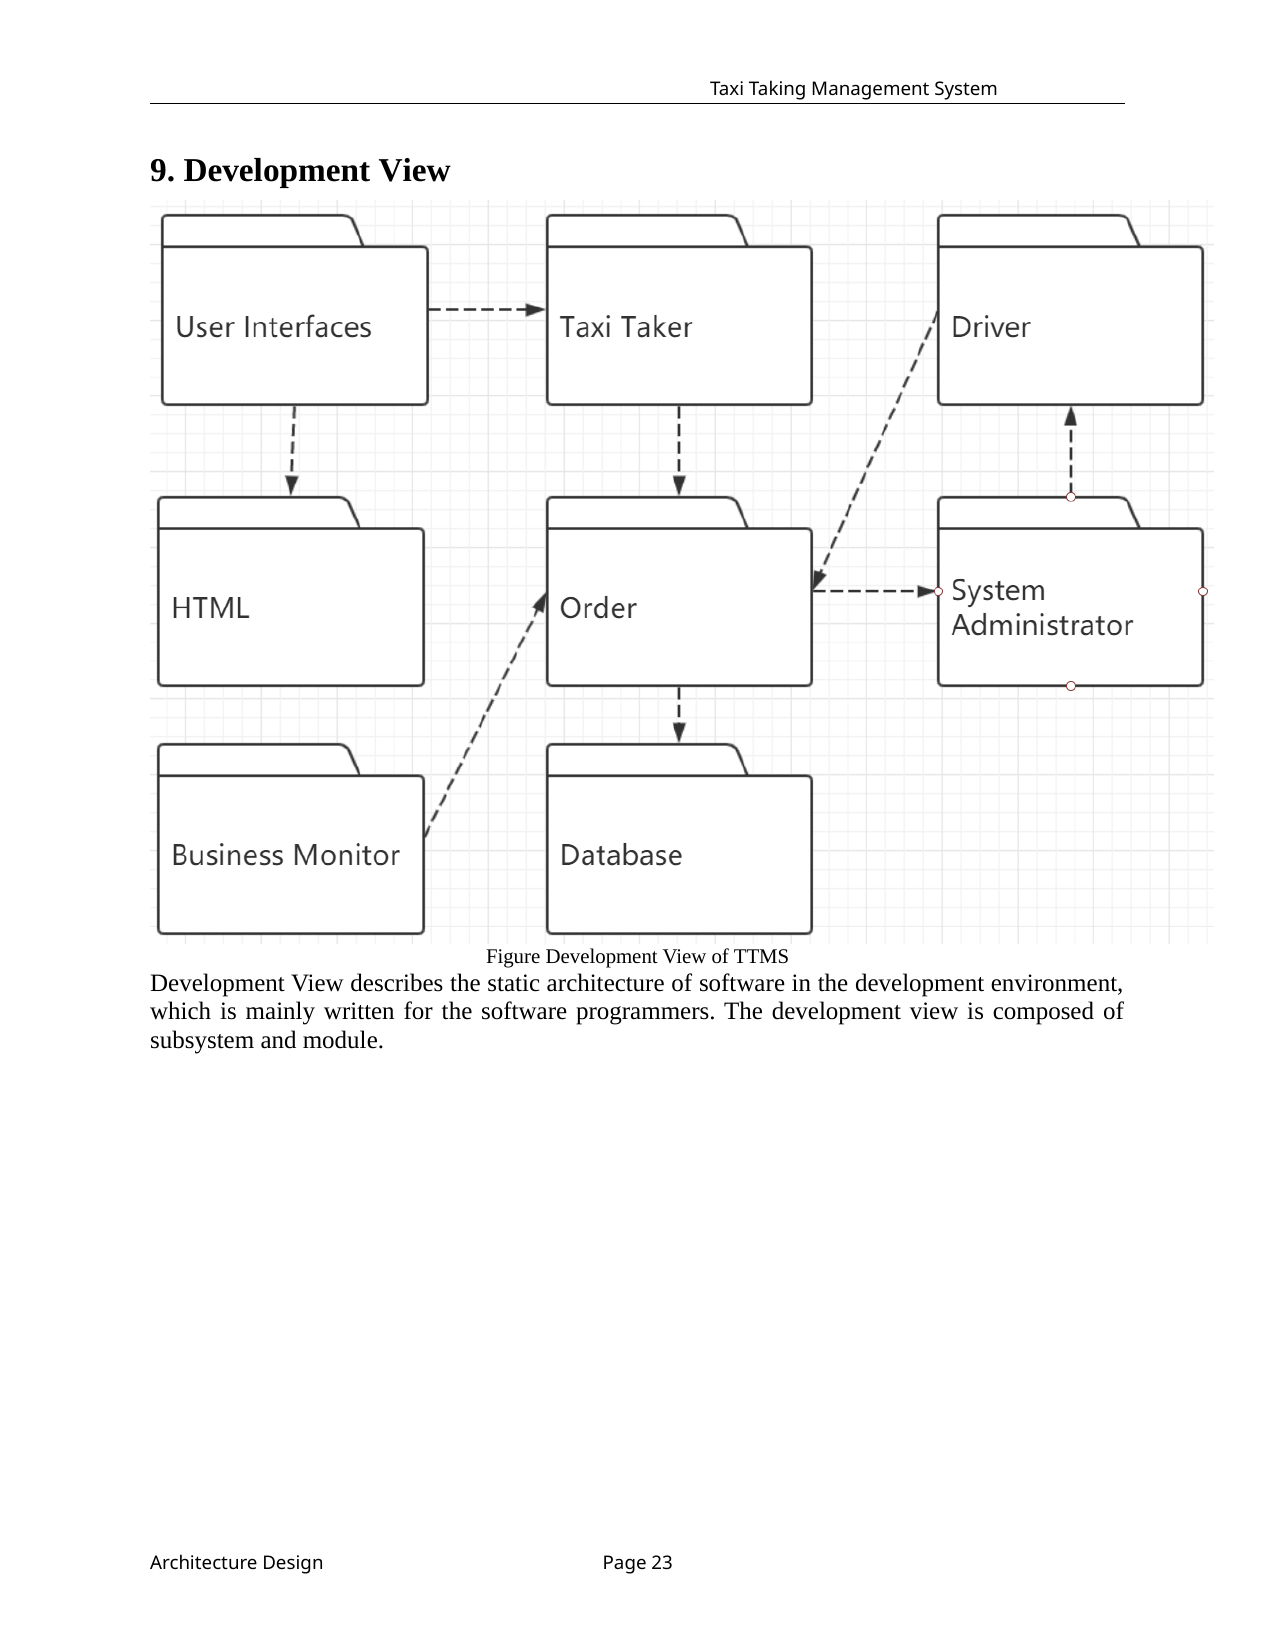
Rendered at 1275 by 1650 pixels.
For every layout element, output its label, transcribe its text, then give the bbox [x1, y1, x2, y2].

text 9. Development View [150, 150, 1125, 188]
text Figure Development View of TTMS [150, 944, 1125, 968]
picture [150, 200, 1214, 944]
text Development View describes the static architecture of software in the development environment, which is mainly written for the software programmers. The development view is composed of subsystem and module. [150, 968, 1125, 1054]
